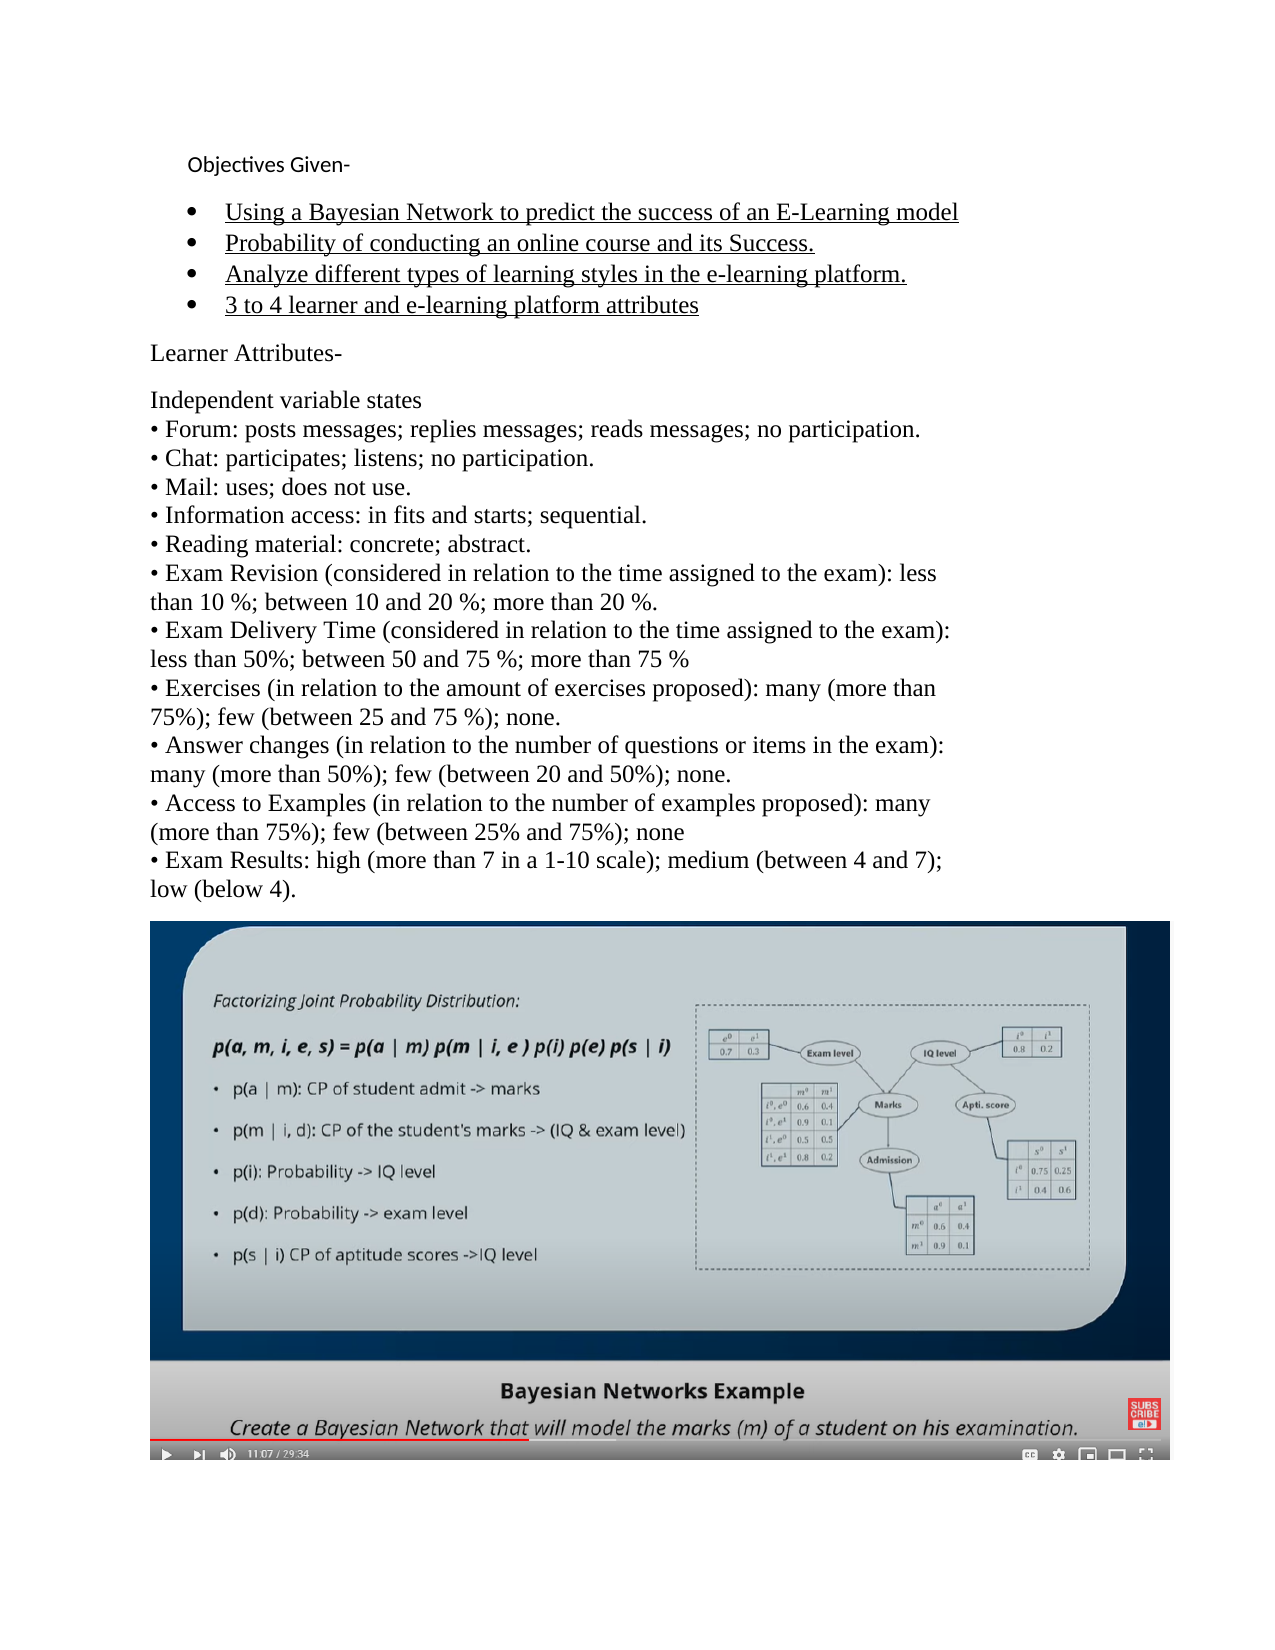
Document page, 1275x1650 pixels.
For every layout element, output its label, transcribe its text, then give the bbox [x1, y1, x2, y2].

list Probability of conducting an online course and its Success. [187, 228, 1125, 257]
text • Answer changes (in relation to the number of questions or items in the exam): [150, 730, 1125, 759]
text • Mail: uses; does not use. [150, 472, 1125, 500]
text • Chat: participates; listens; no participation. [150, 443, 1125, 472]
text Independent variable states [150, 385, 1125, 414]
list Analyze different types of learning styles in the e-learning platform. [187, 259, 1125, 288]
picture [150, 921, 1174, 1460]
text 75%); few (between 25 and 75 %); none. [150, 702, 1125, 730]
text • Reading material: concrete; abstract. [150, 529, 1125, 558]
text • Forum: posts messages; replies messages; reads messages; no participation. [150, 414, 1125, 443]
text • Exam Revision (considered in relation to the time assigned to the exam): less [150, 558, 1125, 587]
list 3 to 4 learner and e-learning platform attributes [187, 290, 1125, 319]
text • Exercises (in relation to the amount of exercises proposed): many (more than [150, 673, 1125, 702]
text (more than 75%); few (between 25% and 75%); none [150, 817, 1125, 845]
text • Exam Results: high (more than 7 in a 1-10 scale); medium (between 4 and 7); [150, 845, 1125, 874]
text less than 50%; between 50 and 75 %; more than 75 % [150, 644, 1125, 673]
text low (below 4). [150, 874, 1125, 903]
list Using a Bayesian Network to predict the success of an E-Learning model [187, 197, 1125, 226]
text • Exam Delivery Time (considered in relation to the time assigned to the exam): [150, 615, 1125, 644]
text many (more than 50%); few (between 20 and 50%); none. [150, 759, 1125, 788]
text Learner Attributes- [150, 338, 1125, 366]
text Objectives Given- [187, 150, 1125, 178]
text • Access to Examples (in relation to the number of examples proposed): many [150, 788, 1125, 817]
text than 10 %; between 10 and 20 %; more than 20 %. [150, 587, 1125, 615]
text • Information access: in fits and starts; sequential. [150, 500, 1125, 529]
